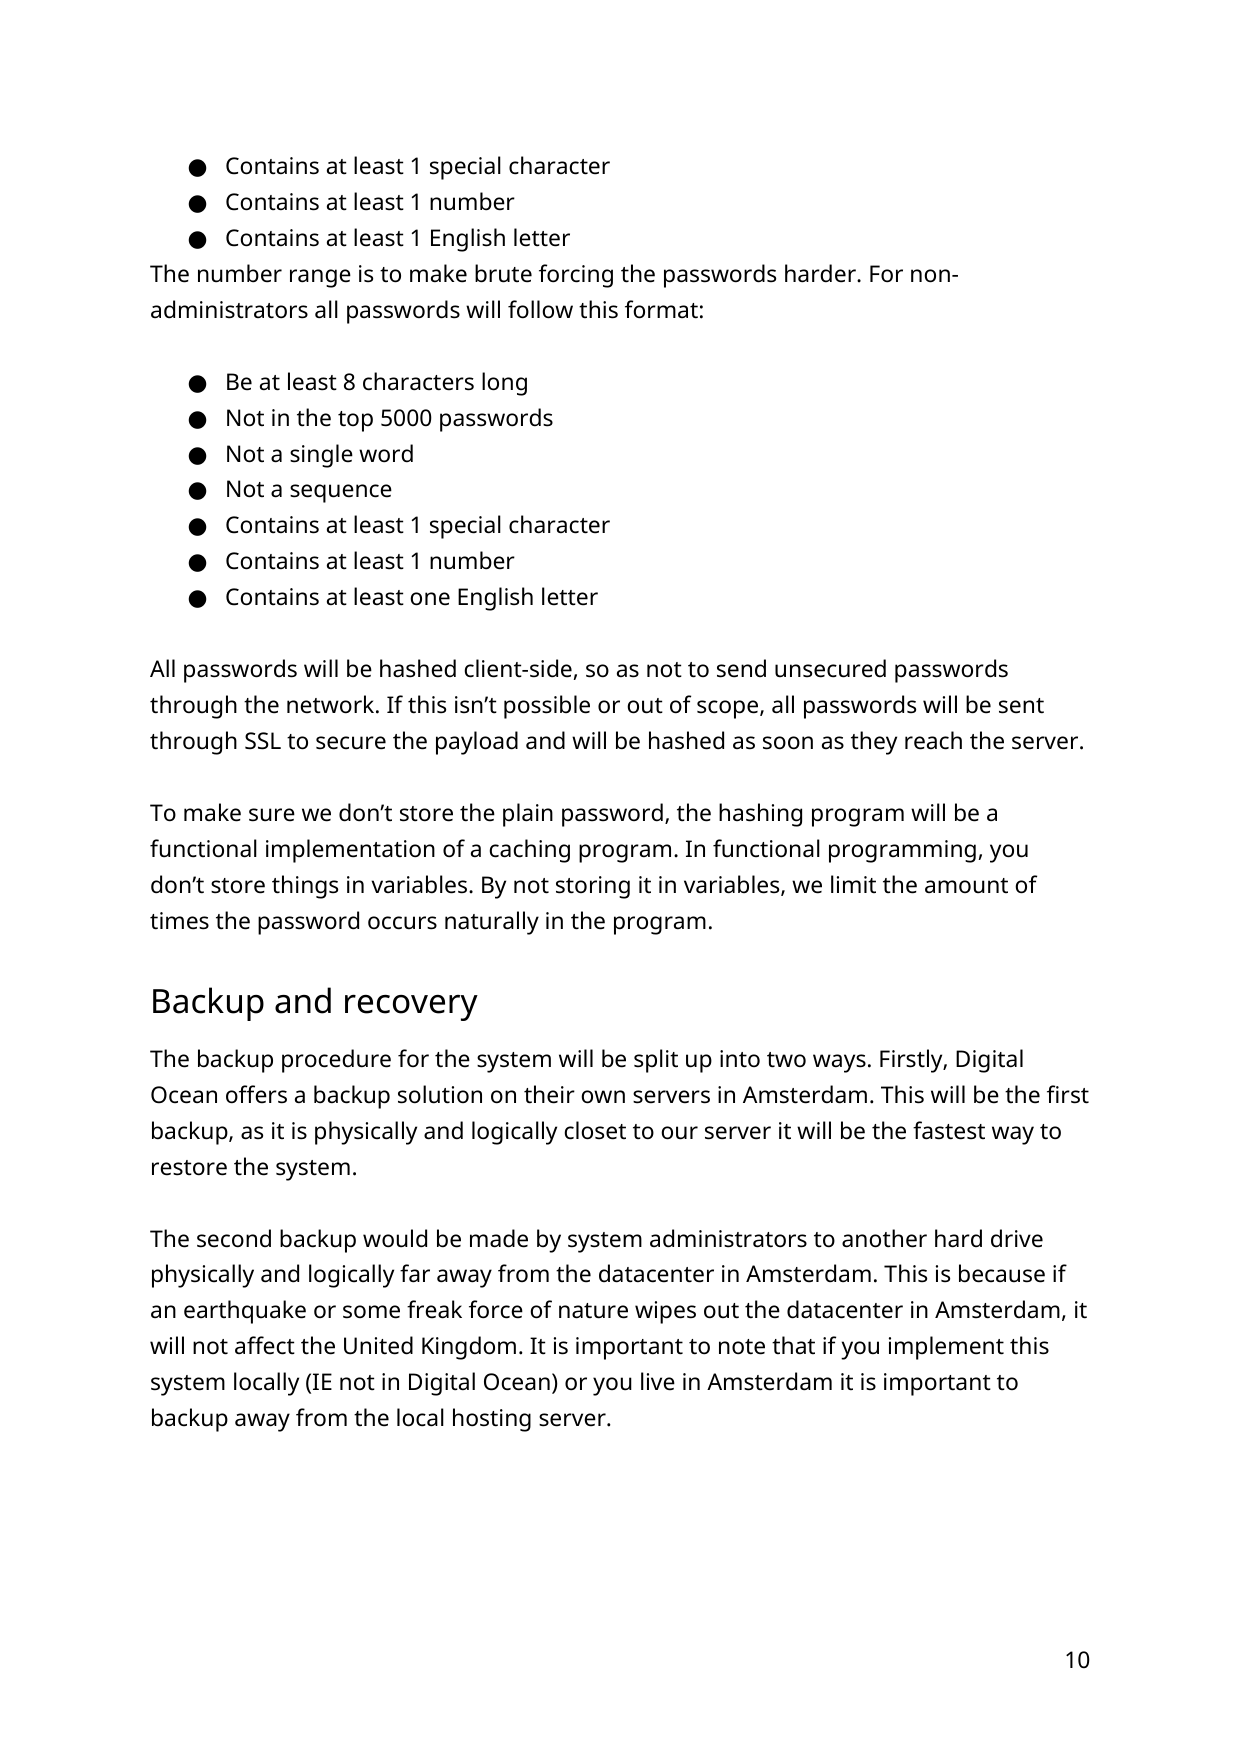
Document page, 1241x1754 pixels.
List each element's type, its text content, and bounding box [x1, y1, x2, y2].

subtitle Backup and recovery [150, 978, 1090, 1023]
text The number range is to make brute forcing the passwords harder. For non-administrators all passwords will follow this format: [150, 258, 1090, 325]
list Not a single word [187, 437, 1090, 469]
list Not a sequence [187, 473, 1090, 505]
list Not in the top 5000 passwords [187, 402, 1090, 433]
list Contains at least 1 number [187, 186, 1090, 217]
text The second backup would be made by system administrators to another hard drive physically and logically far away from the datacenter in Amsterdam. This is because if an earthquake or some freak force of nature wipes out the datacenter in Amsterdam, it will not affect the United Kingdom. It is important to note that if you implement this system locally (IE not in Digital Ocean) or you live in Amsterdam it is important to backup away from the local hosting server. [150, 1222, 1090, 1433]
list Contains at least one English letter [187, 581, 1090, 612]
list Contains at least 1 special character [187, 509, 1090, 541]
list Contains at least 1 special character [187, 150, 1090, 181]
list Be at least 8 characters long [187, 366, 1090, 397]
list Contains at least 1 English letter [187, 222, 1090, 253]
text All passwords will be hashed client-side, so as not to send unsecured passwords through the network. If this isn’t possible or out of scope, all passwords will be sent through SSL to secure the payload and will be hashed as soon as they reach the server. [150, 653, 1090, 756]
list Contains at least 1 number [187, 545, 1090, 577]
text To make sure we don’t store the plain password, the hashing program will be a functional implementation of a caching program. In functional programming, you don’t store things in variables. By not storing it in variables, we limit the amount of times the password occurs naturally in the program. [150, 797, 1090, 936]
text The backup procedure for the system will be split up into two ways. Firstly, Digital Ocean offers a backup solution on their own servers in Amsterdam. This will be the first backup, as it is physically and logically closet to our server it will be the fastest way to restore the system. [150, 1043, 1090, 1182]
